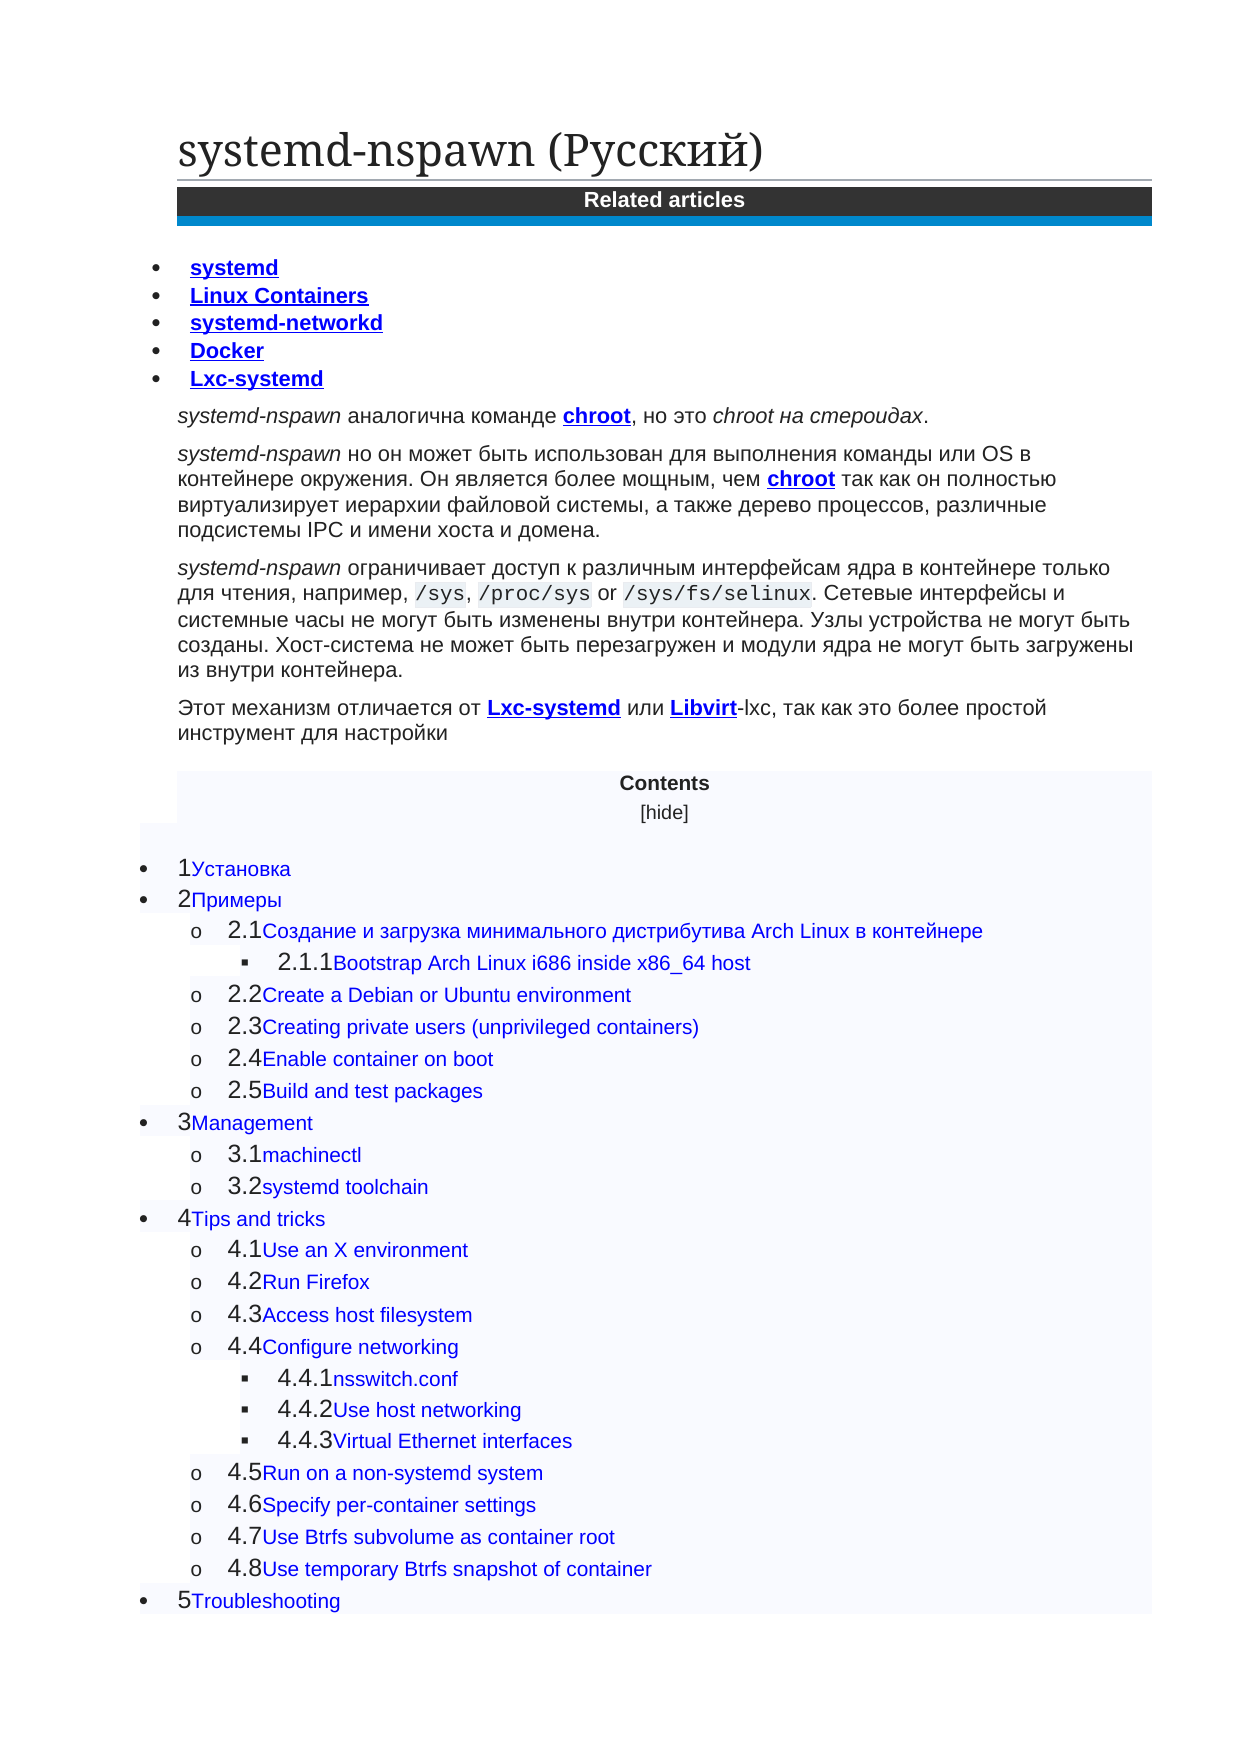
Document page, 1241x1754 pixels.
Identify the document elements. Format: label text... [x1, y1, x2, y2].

list 4.4Configure networking [190, 1331, 1152, 1360]
text systemd-nspawn но он может быть использован для выполнения команды или OS в контейнере окружения. Он является более мощным, чем chroot так как он полностью виртуализирует иерархии файловой системы, а также дерево процессов, различные подсистемы IPC и имени хоста и домена. [177, 441, 1152, 542]
list 5Troubleshooting [140, 1585, 1152, 1614]
list systemd [152, 255, 1152, 280]
list 4.1Use an X environment [190, 1234, 1152, 1264]
list 4.3Access host filesystem [190, 1298, 1152, 1328]
list 4.4.2Use host networking [240, 1394, 1152, 1423]
text systemd-nspawn ограничивает доступ к различным интерфейсам ядра в контейнере только для чтения, например, /sys, /proc/sys or /sys/fs/selinux. Сетевые интерфейсы и системные часы не могут быть изменены внутри контейнера. Узлы устройства не могут быть созданы. Хост-система не может быть перезагружен и модули ядра не могут быть загружены из внутри контейнера. [177, 554, 1152, 683]
list 3Management [140, 1107, 1152, 1136]
list Docker [152, 338, 1152, 363]
list 2.4Enable container on boot [190, 1043, 1152, 1073]
list 2.1Создание и загрузка минимального дистрибутива Arch Linux в контейнере [190, 915, 1152, 945]
list Linux Containers [152, 283, 1152, 308]
list 3.2systemd toolchain [190, 1171, 1152, 1200]
list 4.2Run Firefox [190, 1266, 1152, 1296]
list 4.5Run on a non-systemd system [190, 1457, 1152, 1486]
list 2.5Build and test packages [190, 1075, 1152, 1105]
list Lxc-systemd [152, 366, 1152, 391]
list 4.6Specify per-container settings [190, 1489, 1152, 1518]
list 4.8Use temporary Btrfs snapshot of container [190, 1553, 1152, 1583]
list 4.4.3Virtual Ethernet interfaces [240, 1425, 1152, 1454]
text systemd-nspawn аналогична команде chroot, но это chroot на стероидах. [177, 403, 1152, 429]
list 2.3Creating private users (unprivileged containers) [190, 1011, 1152, 1040]
list 3.1machinectl [190, 1138, 1152, 1168]
text Contents [177, 771, 1152, 794]
list 2.1.1Bootstrap Arch Linux i686 inside x86_64 host [240, 947, 1152, 976]
list 4.7Use Btrfs subvolume as container root [190, 1521, 1152, 1551]
text systemd-nspawn (Русский) [177, 118, 1152, 179]
list systemd-networkd [152, 310, 1152, 336]
text Этот механизм отличается от Lxc-systemd или Libvirt-lxc, так как это более простой инструмент для настройки [177, 695, 1152, 746]
list 2Примеры [140, 884, 1152, 913]
text [hide] [177, 801, 1152, 823]
list 1Установка [140, 853, 1152, 881]
text Related articles [177, 187, 1152, 216]
list 4.4.1nsswitch.conf [240, 1363, 1152, 1392]
list 4Tips and tricks [140, 1203, 1152, 1232]
list 2.2Create a Debian or Ubuntu environment [190, 978, 1152, 1008]
